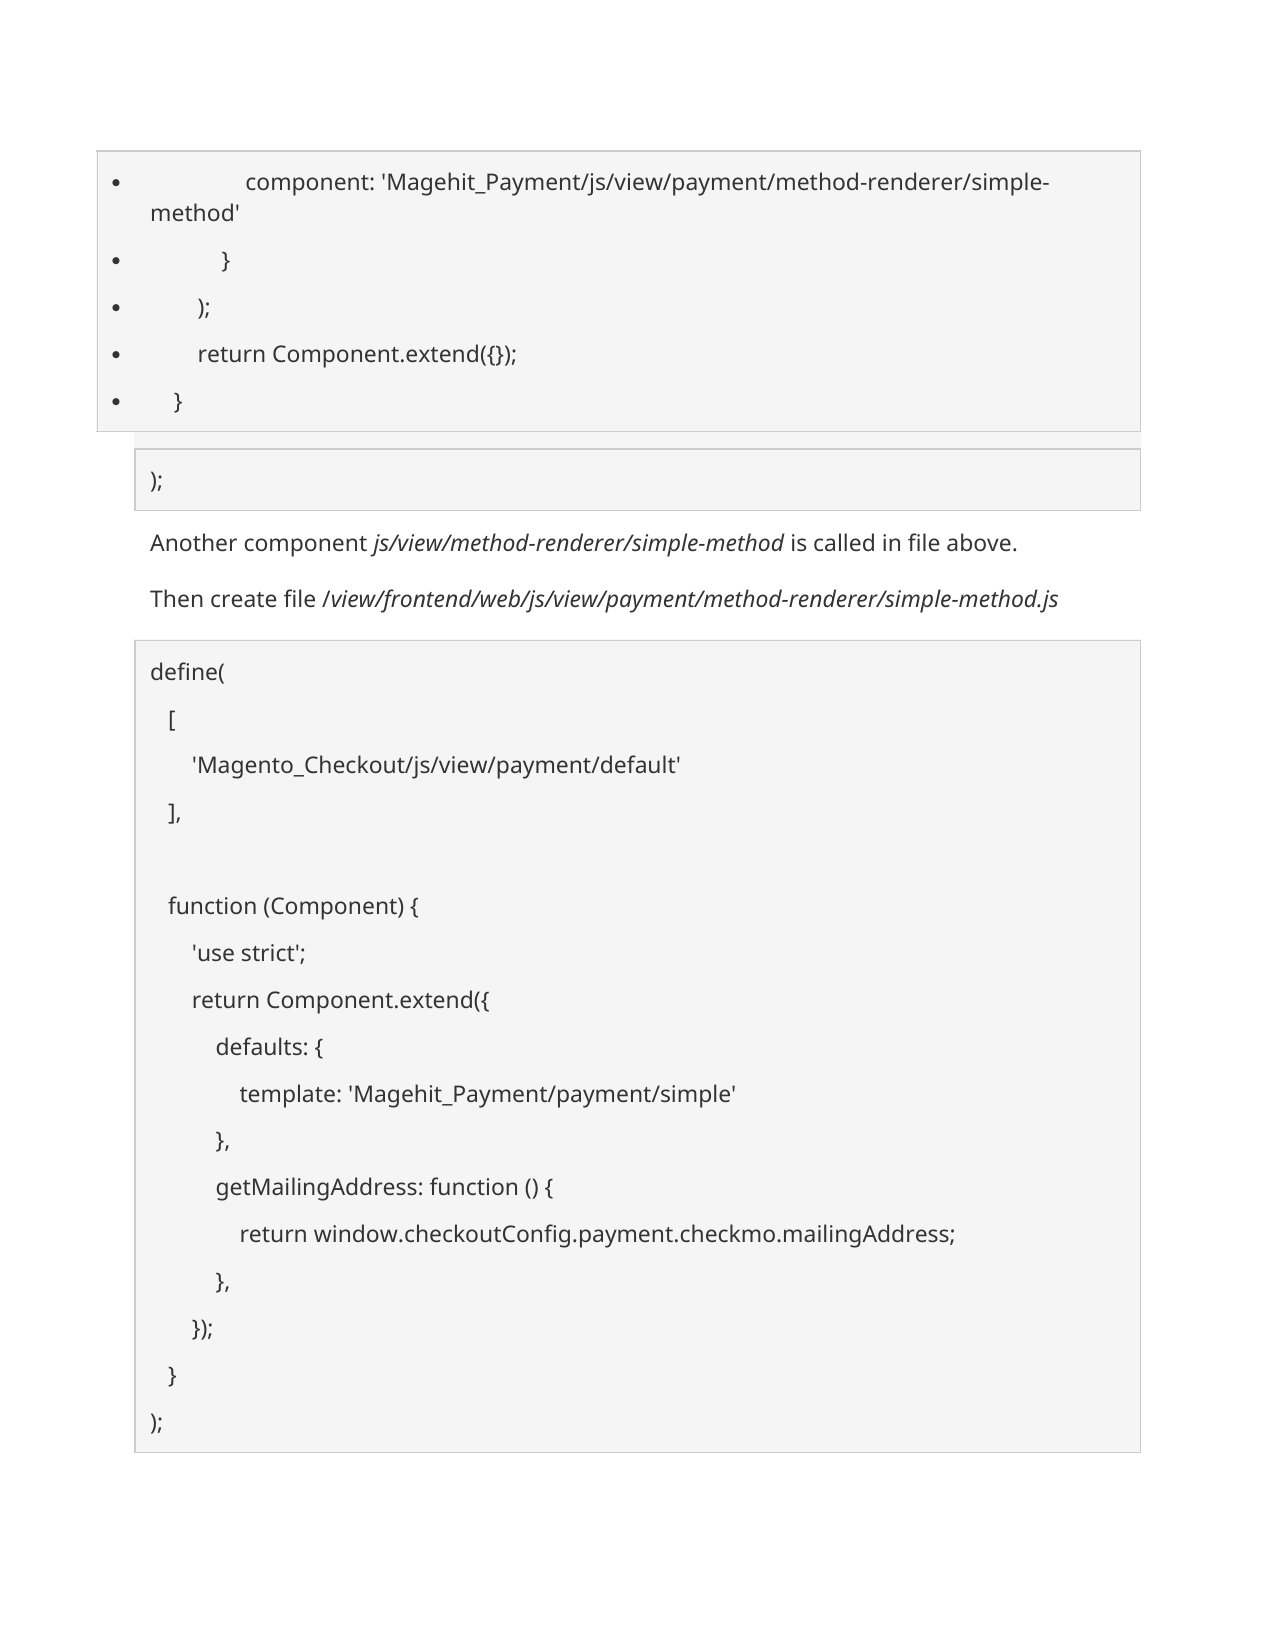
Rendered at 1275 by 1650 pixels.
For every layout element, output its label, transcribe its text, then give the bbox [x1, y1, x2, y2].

text define( [136, 641, 1140, 686]
text }, [136, 1108, 1140, 1155]
text Another component js/view/method-renderer/simple-method is called in file above. [150, 527, 1125, 558]
text return Component.extend({ [136, 968, 1140, 1014]
text [ [136, 686, 1140, 733]
text Then create file /view/frontend/web/js/view/payment/method-renderer/simple-method.js [150, 583, 1125, 614]
text ); [136, 1389, 1140, 1452]
list } [98, 228, 1140, 275]
text }, [136, 1249, 1140, 1296]
list return Component.extend({}); [98, 322, 1140, 369]
list ); [98, 275, 1140, 322]
text 'use strict'; [136, 921, 1140, 968]
text getMailingAddress: function () { [136, 1155, 1140, 1202]
text 'Magento_Checkout/js/view/payment/default' [136, 733, 1140, 780]
list component: 'Magehit_Payment/js/view/payment/method-renderer/simple-method' [98, 152, 1140, 228]
text }); [136, 1296, 1140, 1343]
text } [136, 1343, 1140, 1389]
text template: 'Magehit_Payment/payment/simple' [136, 1061, 1140, 1108]
text ], [136, 780, 1140, 827]
list } [98, 369, 1140, 431]
text defaults: { [136, 1014, 1140, 1061]
text return window.checkoutConfig.payment.checkmo.mailingAddress; [136, 1202, 1140, 1249]
text ); [136, 450, 1140, 510]
text function (Component) { [136, 874, 1140, 921]
